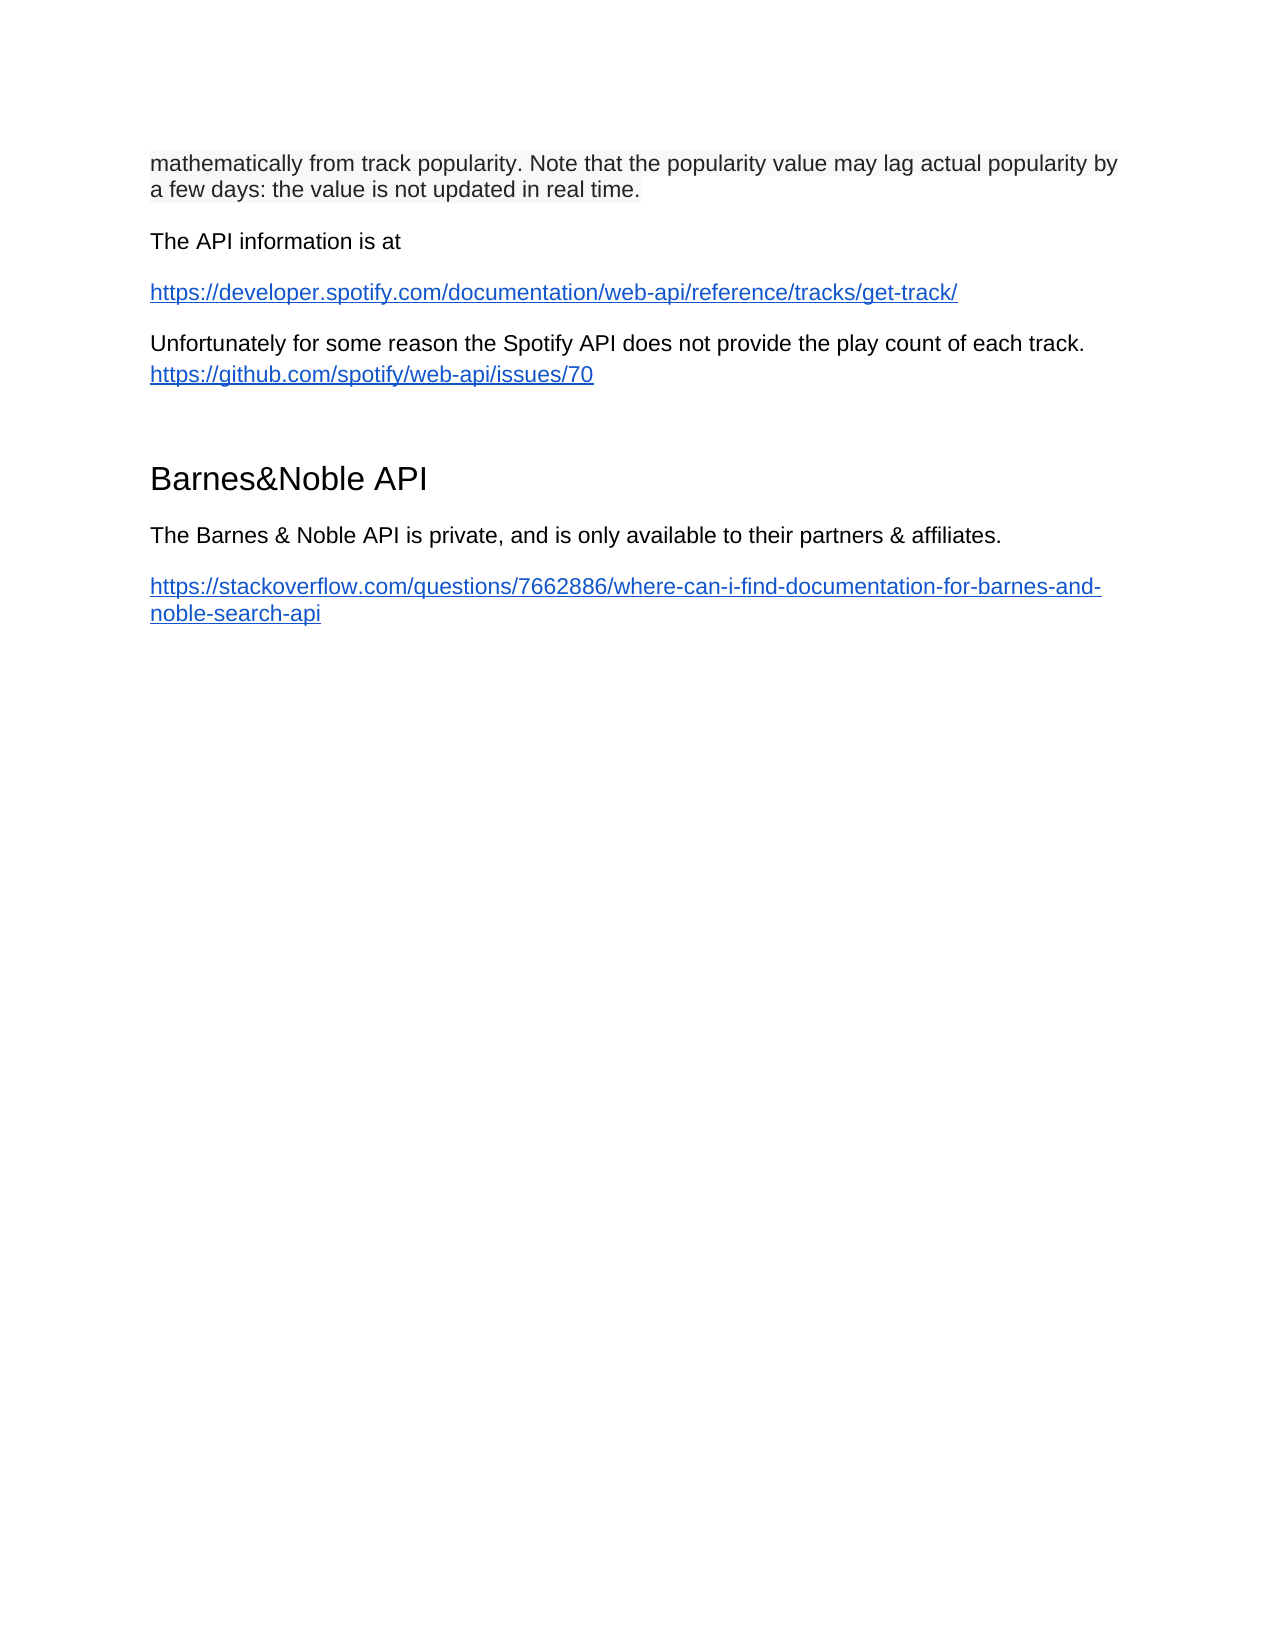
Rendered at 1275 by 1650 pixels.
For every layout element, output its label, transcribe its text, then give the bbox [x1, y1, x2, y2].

subtitle Barnes&Noble API [150, 458, 1125, 497]
text The Barnes & Noble API is private, and is only available to their partners & affiliates. [150, 522, 1125, 548]
text Unfortunately for some reason the Spotify API does not provide the play count of each track. [150, 330, 1125, 357]
text https://developer.spotify.com/documentation/web-api/reference/tracks/get-track/ [150, 279, 1125, 305]
text https://github.com/spotify/web-api/issues/70 [150, 361, 1125, 387]
text The API information is at [150, 228, 1125, 254]
text https://stackoverflow.com/questions/7662886/where-can-i-find-documentation-for-barnes-and-noble-search-api [150, 573, 1125, 626]
